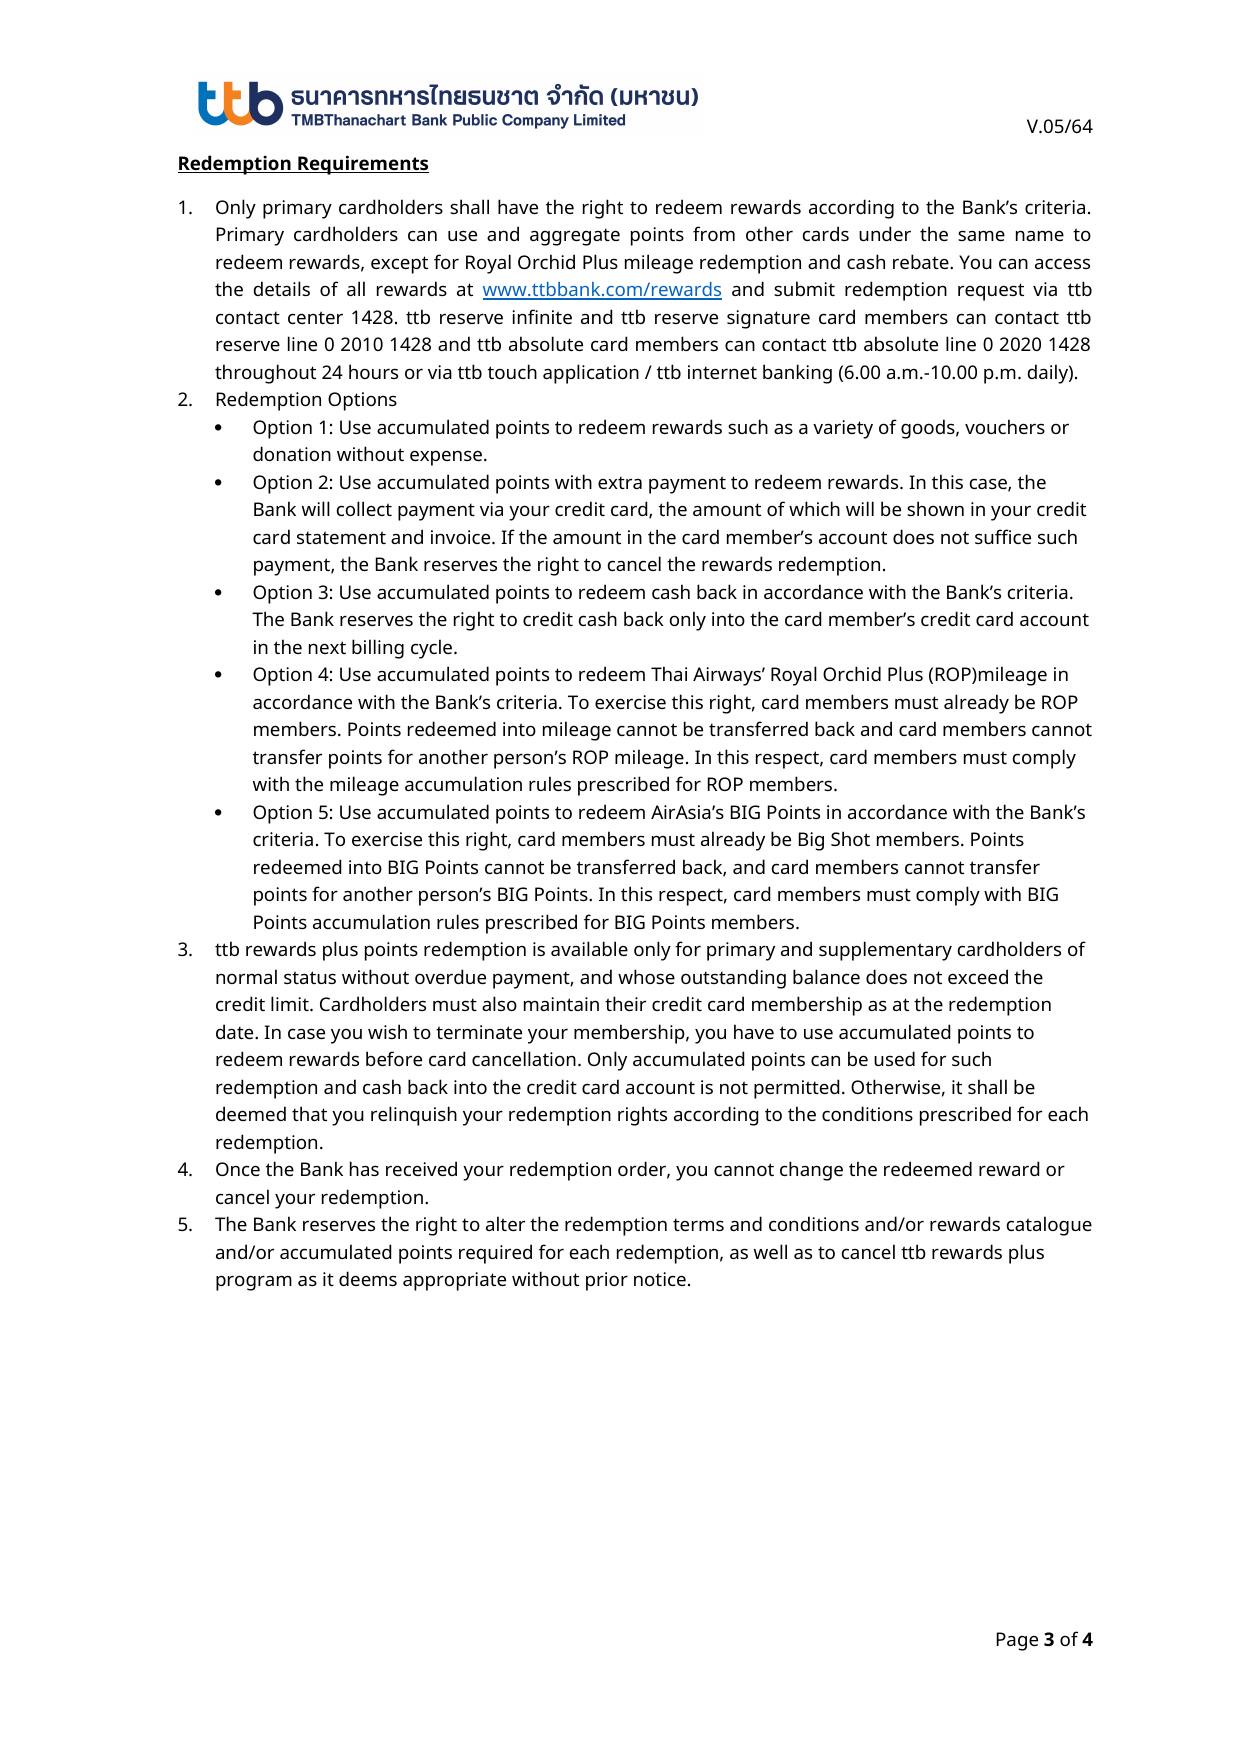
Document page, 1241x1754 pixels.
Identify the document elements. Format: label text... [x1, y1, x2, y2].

list Option 1: Use accumulated points to redeem rewards such as a variety of goods, vouchers or donation without expense. [215, 414, 1093, 467]
list Only primary cardholders shall have the right to redeem rewards according to the Bank’s criteria. Primary cardholders can use and aggregate points from other cards under the same name to redeem rewards, except for Royal Orchid Plus mileage redemption and cash rebate. You can access the details of all rewards at www.ttbbank.com/rewards and submit redemption request via ttb contact center 1428. ttb reserve infinite and ttb reserve signature card members can contact ttb reserve line 0 2010 1428 and ttb absolute card members can contact ttb absolute line 0 2020 1428 throughout 24 hours or via ttb touch application / ttb internet banking (6.00 a.m.-10.00 p.m. daily). [177, 194, 1093, 385]
list Option 4: Use accumulated points to redeem Thai Airways’ Royal Orchid Plus (ROP)mileage in accordance with the Bank’s criteria. To exercise this right, card members must already be ROP members. Points redeemed into mileage cannot be transferred back and card members cannot transfer points for another person’s ROP mileage. In this respect, card members must comply with the mileage accumulation rules prescribed for ROP members. [215, 662, 1093, 797]
list The Bank reserves the right to alter the redemption terms and conditions and/or rewards catalogue and/or accumulated points required for each redemption, as well as to cancel ttb rewards plus program as it deems appropriate without prior notice. [177, 1212, 1093, 1292]
list Option 5: Use accumulated points to redeem AirAsia’s BIG Points in accordance with the Bank’s criteria. To exercise this right, card members must already be Big Shot members. Points redeemed into BIG Points cannot be transferred back, and card members cannot transfer points for another person’s BIG Points. In this respect, card members must comply with BIG Points accumulation rules prescribed for BIG Points members. [215, 799, 1093, 935]
text Redemption Requirements [177, 150, 1093, 176]
list Option 3: Use accumulated points to redeem cash back in accordance with the Bank’s criteria. The Bank reserves the right to credit cash back only into the card member’s credit card account in the next billing cycle. [215, 579, 1093, 660]
list Redemption Options [177, 387, 1093, 412]
list Option 2: Use accumulated points with extra payment to redeem rewards. In this case, the Bank will collect payment via your credit card, the amount of which will be shown in your credit card statement and invoice. If the amount in the card member’s account does not suffice such payment, the Bank reserves the right to cancel the rewards redemption. [215, 469, 1093, 577]
list ttb rewards plus points redemption is available only for primary and supplementary cardholders of normal status without overdue payment, and whose outstanding balance does not exceed the credit limit. Cardholders must also maintain their credit card membership as at the redemption date. In case you wish to terminate your membership, you have to use accumulated points to redeem rewards before card cancellation. Only accumulated points can be used for such redemption and cash back into the credit card account is not permitted. Otherwise, it shall be deemed that you relinquish your redemption rights according to the conditions prescribed for each redemption. [177, 937, 1093, 1155]
list Once the Bank has received your redemption order, you cannot change the redeemed reward or cancel your redemption. [177, 1157, 1093, 1210]
picture [190, 73, 706, 134]
